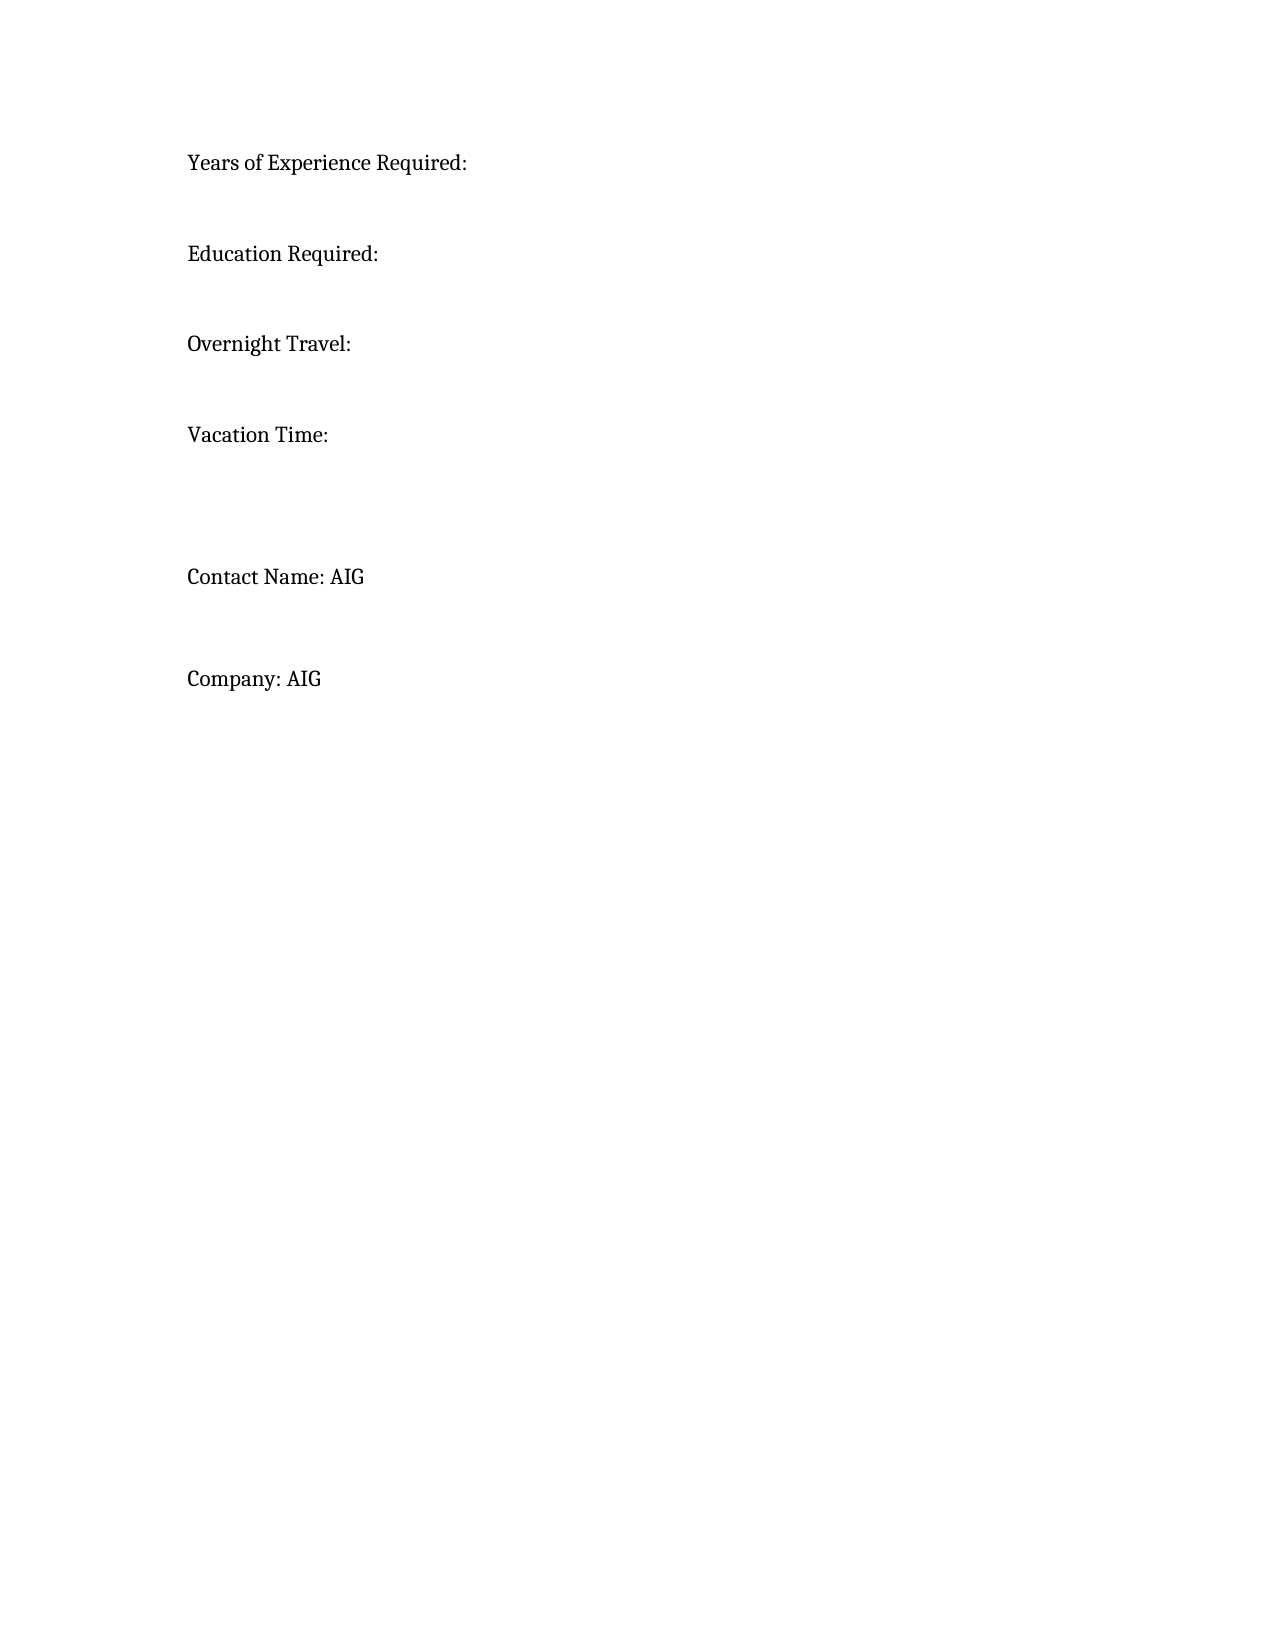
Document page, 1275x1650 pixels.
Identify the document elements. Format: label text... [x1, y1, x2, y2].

text Company: AIG [187, 666, 1087, 692]
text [187, 150, 1087, 539]
text Contact Name: AIG [187, 563, 1087, 590]
